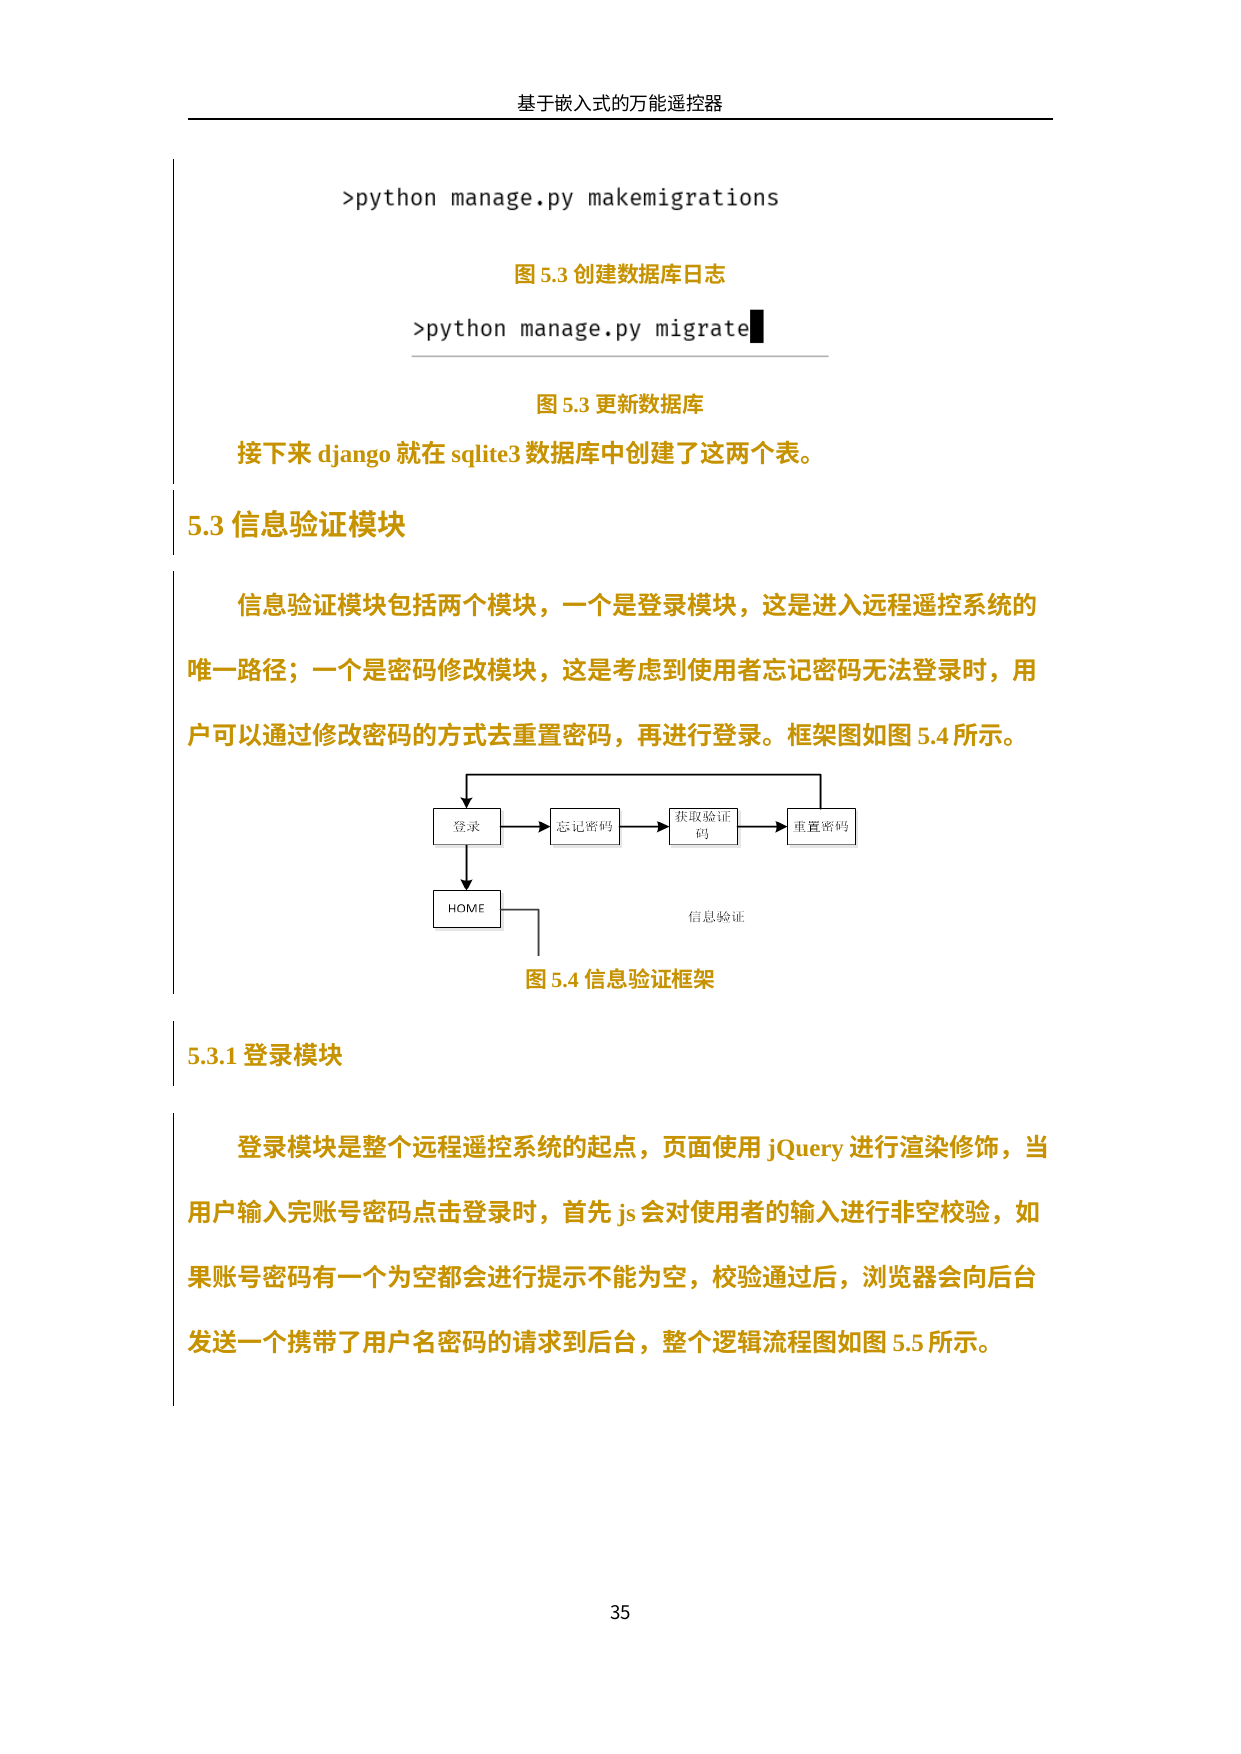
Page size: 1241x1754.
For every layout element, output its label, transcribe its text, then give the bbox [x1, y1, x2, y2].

subtitle 5.3 信息验证模块 [187, 490, 1053, 555]
text 信息验证模块包括两个模块，一个是登录模块，这是进入远程遥控系统的唯一路径；一个是密码修改模块，这是考虑到使用者忘记密码无法登录时，用户可以通过修改密码的方式去重置密码，再进行登录。框架图如图5.4所示。 [187, 571, 1053, 766]
picture [339, 158, 901, 224]
subtitle 5.3.1 登录模块 [187, 1021, 1053, 1086]
text 接下来django就在sqlite3数据库中创建了这两个表。 [187, 419, 1053, 484]
text 登录模块是整个远程遥控系统的起点，页面使用jQuery进行渲染修饰，当用户输入完账号密码点击登录时，首先js会对使用者的输入进行非空校验，如果账号密码有一个为空都会进行提示不能为空，校验通过后，浏览器会向后台发送一个携带了用户名密码的请求到后台，整个逻辑流程图如图5.5所示。 [187, 1113, 1053, 1373]
picture [415, 766, 876, 956]
picture [411, 288, 829, 358]
text 图5.3 创建数据库日志 [187, 256, 1053, 289]
text 图5.3 更新数据库 [187, 386, 1053, 419]
text 图5.4 信息验证框架 [187, 961, 1053, 994]
